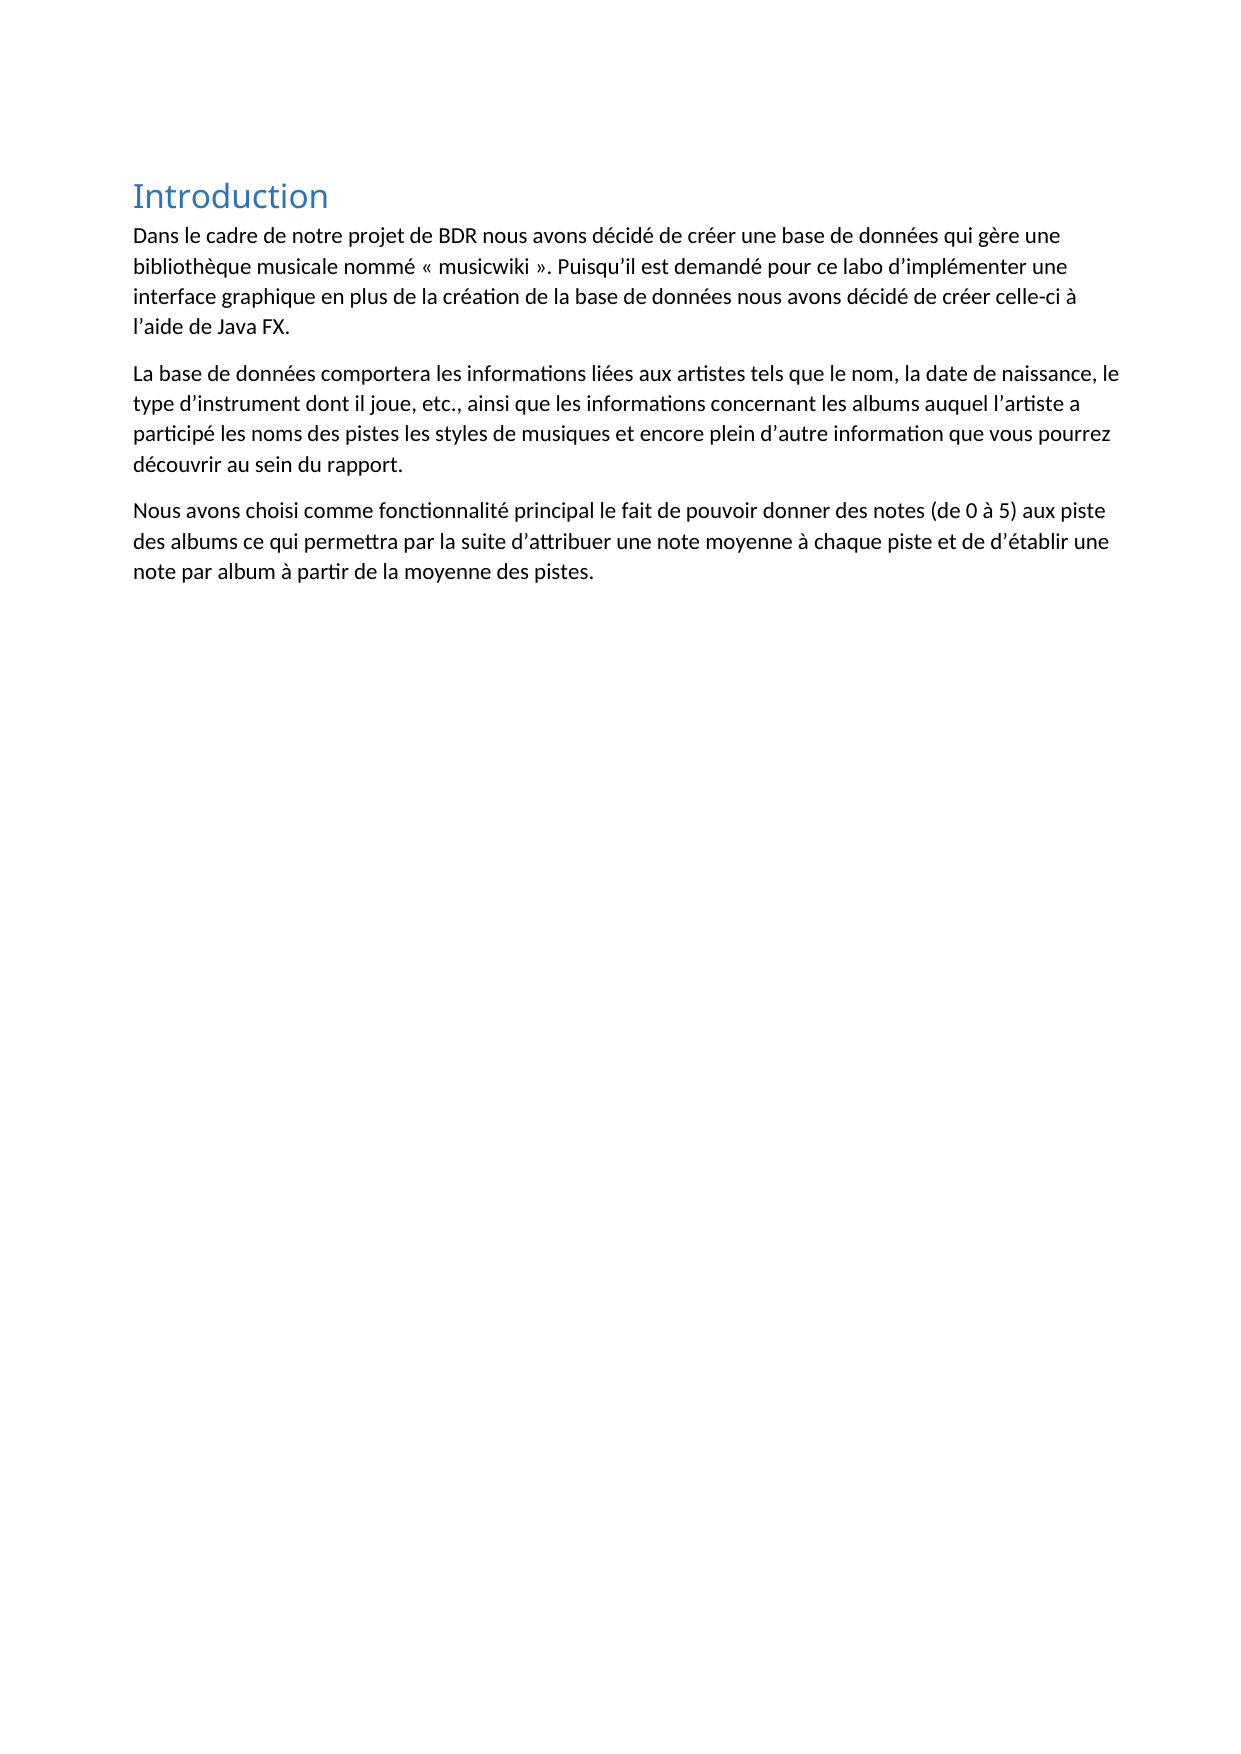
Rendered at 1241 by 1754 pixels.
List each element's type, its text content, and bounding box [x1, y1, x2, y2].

text La base de données comportera les informations liées aux artistes tels que le nom, la date de naissance, le type d’instrument dont il joue, etc., ainsi que les informations concernant les albums auquel l’artiste a participé les noms des pistes les styles de musiques et encore plein d’autre information que vous pourrez découvrir au sein du rapport. [133, 359, 1122, 478]
text Nous avons choisi comme fonctionnalité principal le fait de pouvoir donner des notes (de 0 à 5) aux piste des albums ce qui permettra par la suite d’attribuer une note moyenne à chaque piste et de d’établir une note par album à partir de la moyenne des pistes. [133, 497, 1122, 585]
subtitle Introduction [133, 173, 1122, 218]
text Dans le cadre de notre projet de BDR nous avons décidé de créer une base de données qui gère une bibliothèque musicale nommé « musicwiki ». Puisqu’il est demandé pour ce labo d’implémenter une interface graphique en plus de la création de la base de données nous avons décidé de créer celle-ci à l’aide de Java FX. [133, 222, 1122, 340]
